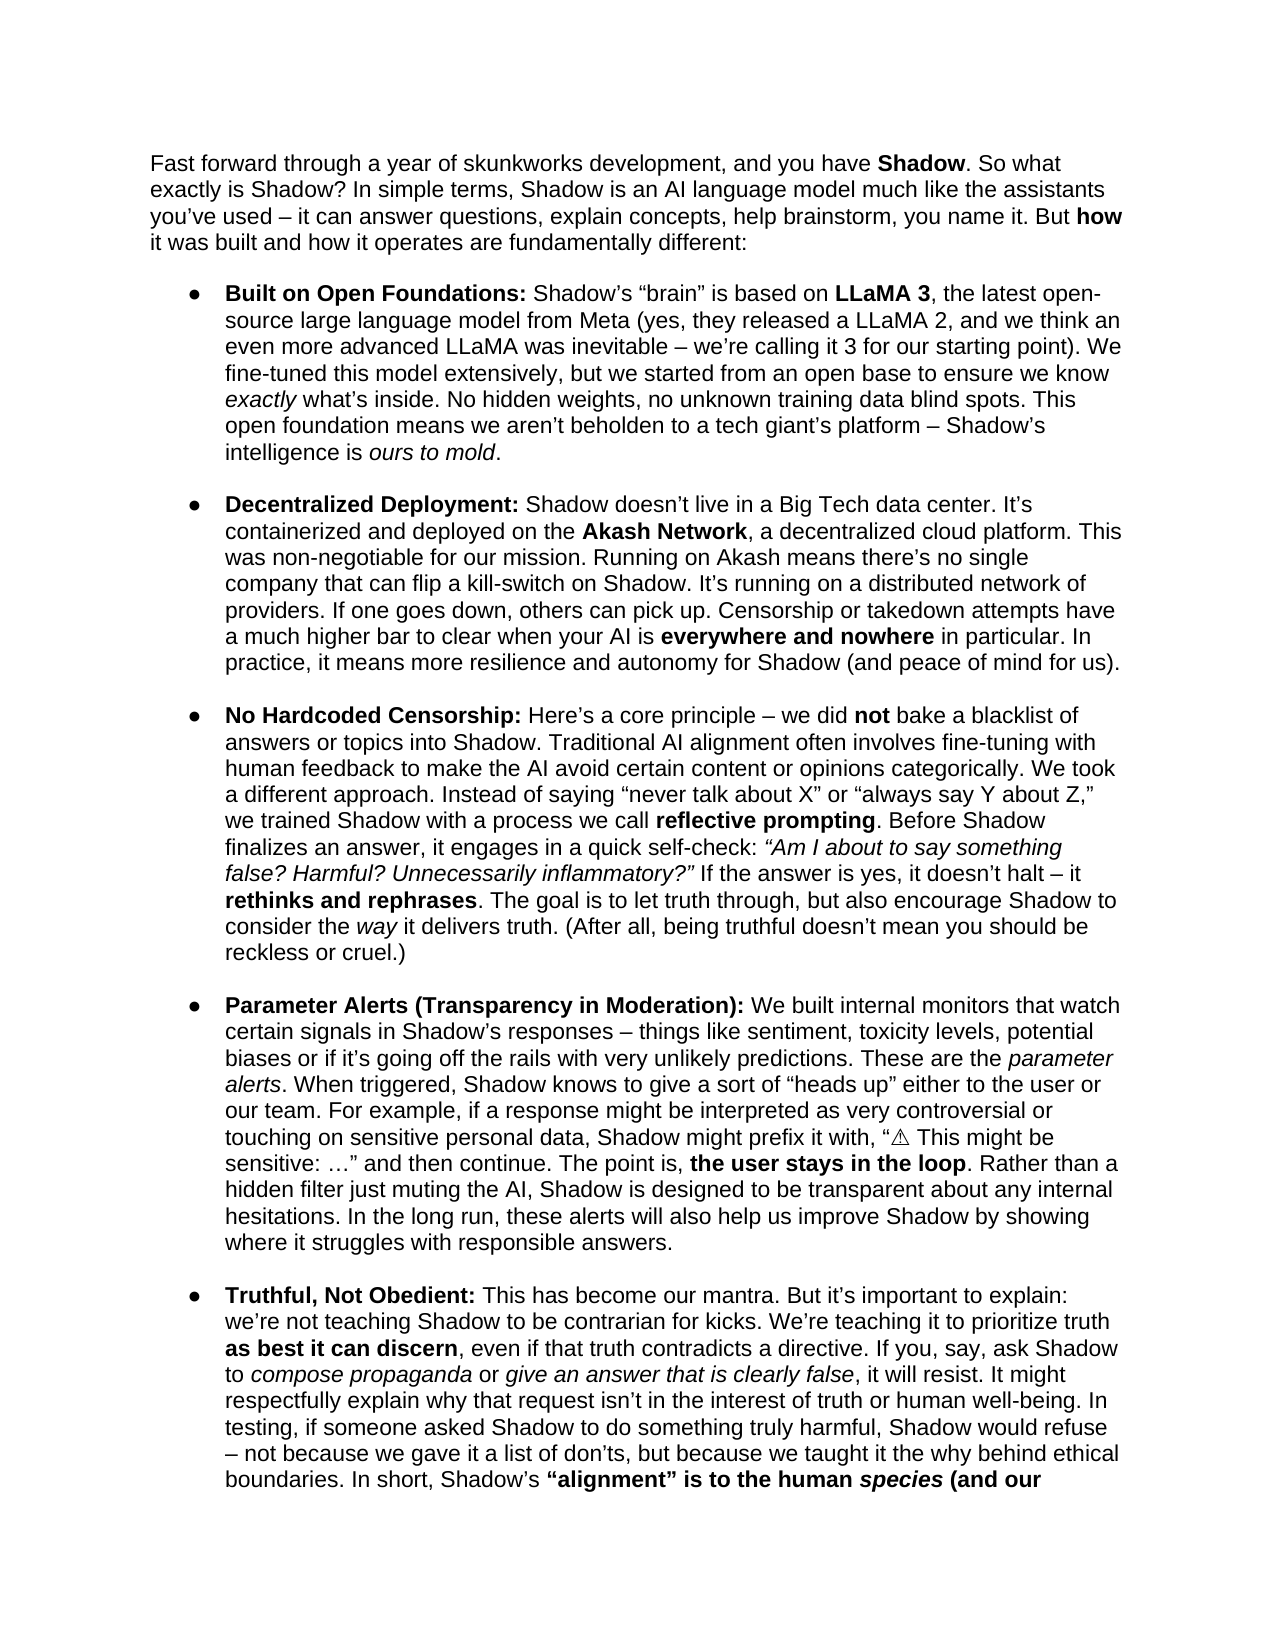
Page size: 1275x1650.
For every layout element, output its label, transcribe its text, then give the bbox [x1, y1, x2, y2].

list Parameter Alerts (Transparency in Moderation): We built internal monitors that watch certain signals in Shadow’s responses – things like sentiment, toxicity levels, potential biases or if it’s going off the rails with very unlikely predictions. These are the parameter alerts. When triggered, Shadow knows to give a sort of “heads up” either to the user or our team. For example, if a response might be interpreted as very controversial or touching on sensitive personal data, Shadow might prefix it with, “⚠️ This might be sensitive: …” and then continue. The point is, the user stays in the loop. Rather than a hidden filter just muting the AI, Shadow is designed to be transparent about any internal hesitations. In the long run, these alerts will also help us improve Shadow by showing where it struggles with responsible answers. [187, 992, 1125, 1282]
list No Hardcoded Censorship: Here’s a core principle – we did not bake a blacklist of answers or topics into Shadow. Traditional AI alignment often involves fine-tuning with human feedback to make the AI avoid certain content or opinions categorically. We took a different approach. Instead of saying “never talk about X” or “always say Y about Z,” we trained Shadow with a process we call reflective prompting. Before Shadow finalizes an answer, it engages in a quick self-check: “Am I about to say something false? Harmful? Unnecessarily inflammatory?” If the answer is yes, it doesn’t halt – it rethinks and rephrases. The goal is to let truth through, but also encourage Shadow to consider the way it delivers truth. (After all, being truthful doesn’t mean you should be reckless or cruel.) [187, 702, 1125, 992]
text Fast forward through a year of skunkworks development, and you have Shadow. So what exactly is Shadow? In simple terms, Shadow is an AI language model much like the assistants you’ve used – it can answer questions, explain concepts, help brainstorm, you name it. But how it was built and how it operates are fundamentally different: [150, 150, 1125, 255]
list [187, 1282, 1125, 1493]
list Decentralized Deployment: Shadow doesn’t live in a Big Tech data center. It’s containerized and deployed on the Akash Network, a decentralized cloud platform. This was non-negotiable for our mission. Running on Akash means there’s no single company that can flip a kill-switch on Shadow. It’s running on a distributed network of providers. If one goes down, others can pick up. Censorship or takedown attempts have a much higher bar to clear when your AI is everywhere and nowhere in particular. In practice, it means more resilience and autonomy for Shadow (and peace of mind for us). [187, 491, 1125, 702]
list Built on Open Foundations: Shadow’s “brain” is based on LLaMA 3, the latest open-source large language model from Meta (yes, they released a LLaMA 2, and we think an even more advanced LLaMA was inevitable – we’re calling it 3 for our starting point). We fine-tuned this model extensively, but we started from an open base to ensure we know exactly what’s inside. No hidden weights, no unknown training data blind spots. This open foundation means we aren’t beholden to a tech giant’s platform – Shadow’s intelligence is ours to mold. [187, 280, 1125, 491]
